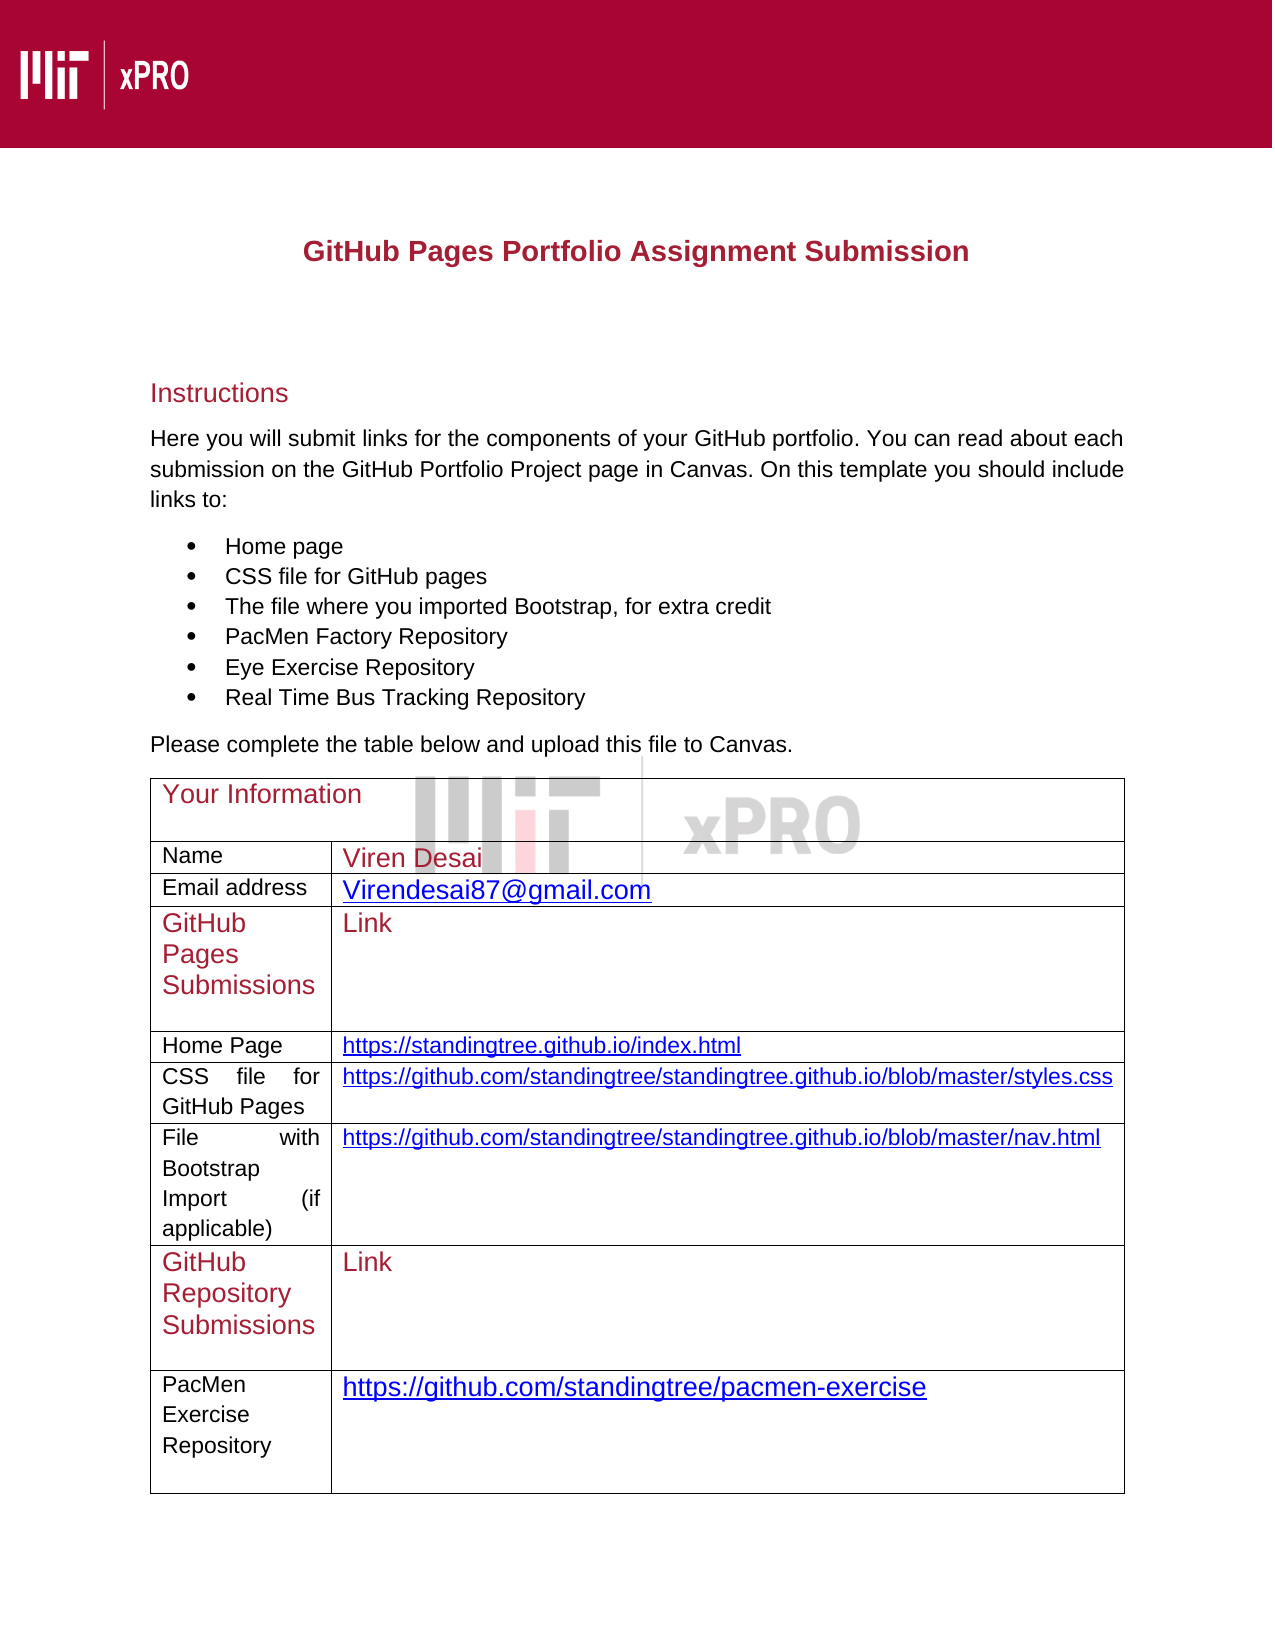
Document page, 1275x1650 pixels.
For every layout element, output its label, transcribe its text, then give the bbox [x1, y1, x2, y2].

text GitHub Pages Portfolio Assignment Submission [150, 233, 1123, 267]
list Eye Exercise Repository [187, 653, 1125, 680]
text Instructions [150, 377, 1125, 409]
list The file where you imported Bootstrap, for extra credit [187, 593, 1125, 619]
list PacMen Factory Repository [187, 623, 1125, 650]
table_cell Virendesai87@gmail.com [332, 874, 1124, 906]
table_cell GitHub Repository Submissions [151, 1246, 331, 1370]
list CSS file for GitHub pages [187, 563, 1125, 589]
table_cell GitHub Pages Submissions [151, 907, 331, 1031]
table_cell https://github.com/standingtree/standingtree.github.io/blob/master/nav.html [332, 1124, 1124, 1245]
table_cell Email address [151, 874, 331, 906]
table_cell Link [332, 907, 1124, 1031]
table_cell Link [332, 1246, 1124, 1370]
table_cell https://github.com/standingtree/pacmen-exercise [332, 1371, 1124, 1493]
table_header Your Information [151, 779, 1124, 841]
table_cell PacMen Exercise Repository [151, 1371, 331, 1493]
list Real Time Bus Tracking Repository [187, 684, 1125, 710]
text Please complete the table below and upload this file to Canvas. [150, 731, 1125, 757]
text Here you will submit links for the components of your GitHub portfolio. You can read about each submission on the GitHub Portfolio Project page in Canvas. On this template you should include links to: [150, 425, 1125, 512]
table_cell Name [151, 842, 331, 873]
table_cell File with Bootstrap Import (if applicable) [151, 1124, 331, 1245]
picture [0, 0, 1271, 148]
table_cell https://github.com/standingtree/standingtree.github.io/blob/master/styles.css [332, 1063, 1124, 1123]
list Home page [187, 533, 1125, 559]
table_cell Viren Desai [332, 842, 1124, 873]
table_cell CSS file for GitHub Pages [151, 1063, 331, 1123]
table_cell Home Page [151, 1032, 331, 1062]
table_cell https://standingtree.github.io/index.html [332, 1032, 1124, 1062]
